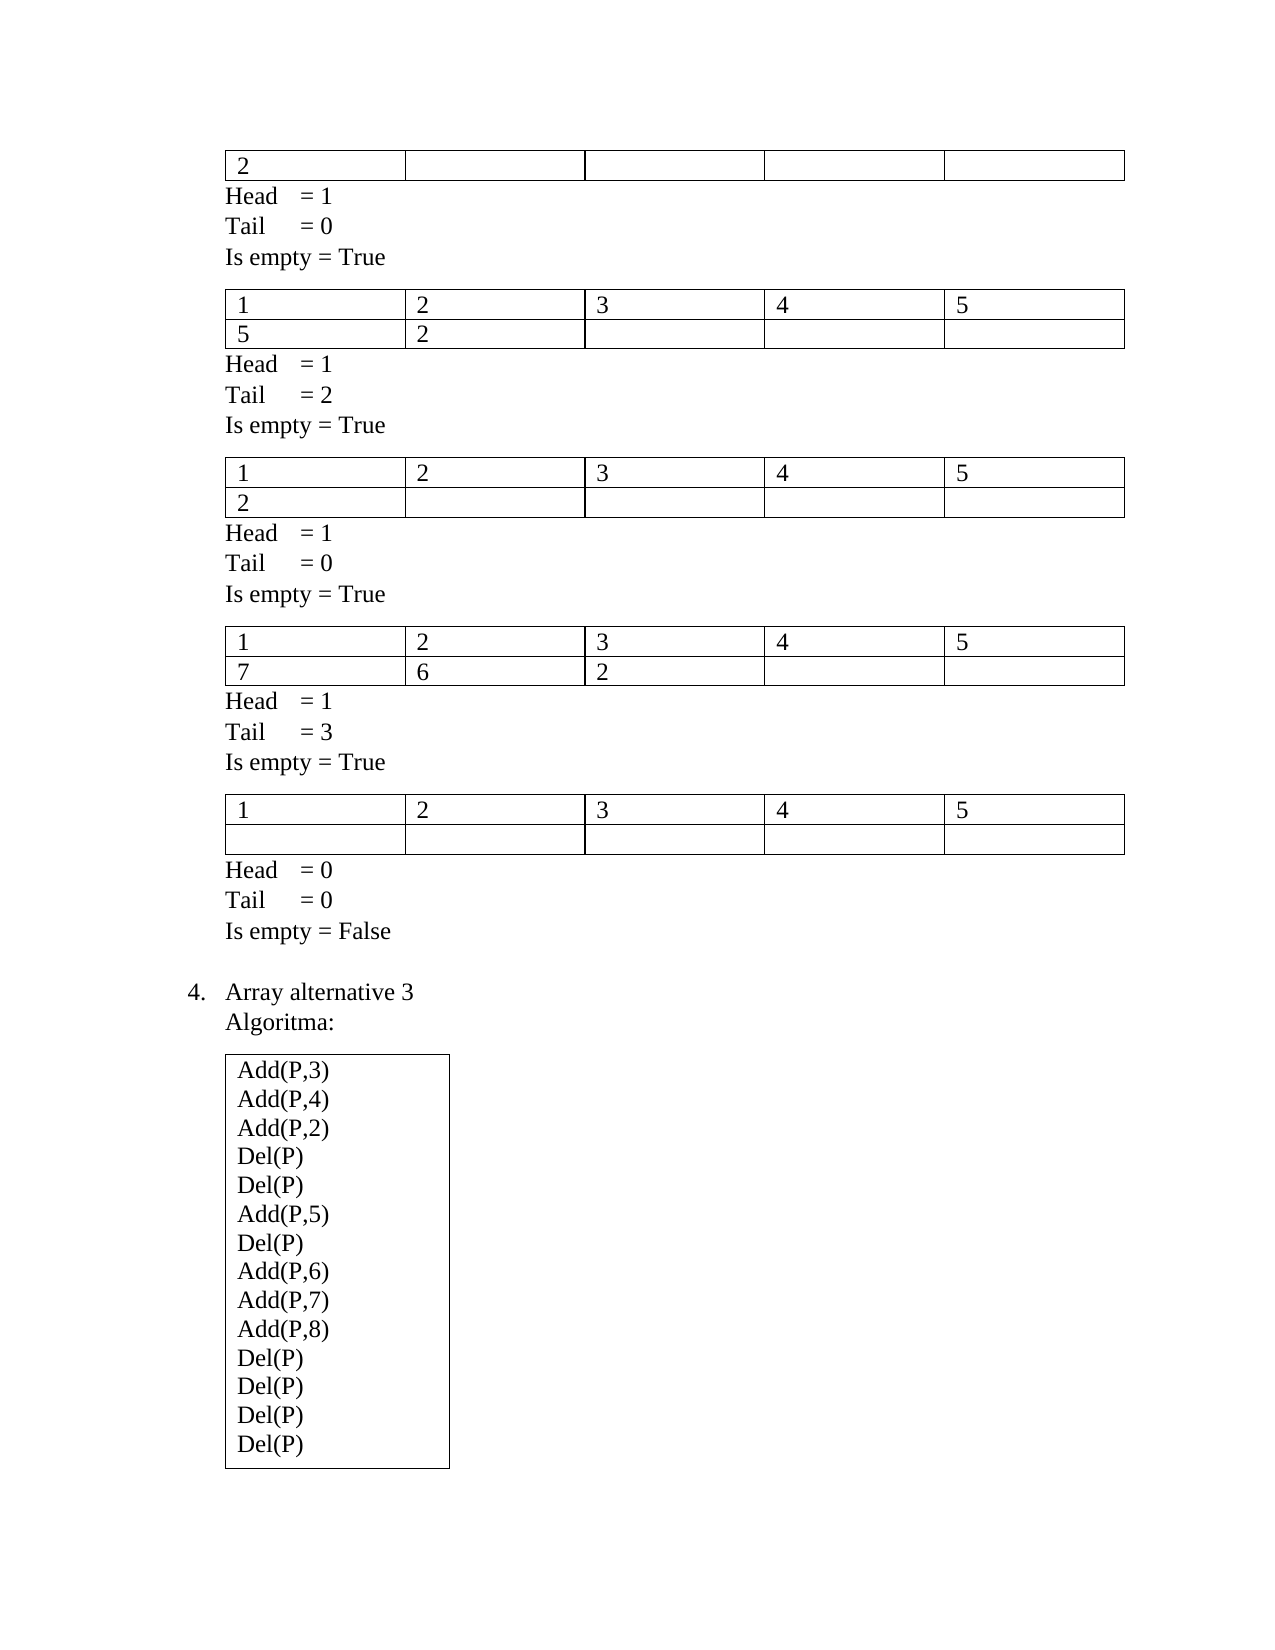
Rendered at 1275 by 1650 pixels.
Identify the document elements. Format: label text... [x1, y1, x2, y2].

table_cell [406, 488, 584, 517]
table_header 5 [945, 795, 1124, 824]
table_header 1 [226, 795, 405, 824]
table_header 4 [765, 458, 944, 487]
table_header 3 [586, 795, 764, 824]
list Is empty = False [225, 916, 1125, 944]
list Head = 0 [225, 855, 1125, 884]
table_cell [765, 151, 944, 180]
table_cell 7 [226, 657, 405, 685]
table_header 3 [586, 458, 764, 487]
table_cell [406, 151, 584, 180]
table_cell [945, 151, 1124, 180]
table_header 2 [406, 290, 584, 318]
table_cell [586, 488, 764, 517]
table_cell [945, 488, 1124, 517]
list Is empty = True [225, 747, 1125, 776]
table_header 4 [765, 795, 944, 824]
list Is empty = True [225, 579, 1125, 607]
list Array alternative 3 [187, 977, 1125, 1005]
table_header 5 [945, 458, 1124, 487]
table_cell [586, 825, 764, 854]
table_cell 2 [406, 320, 584, 348]
table_cell [765, 657, 944, 685]
list Tail = 0 [225, 211, 1125, 240]
table_header Add(P,3) Add(P,4) Add(P,2) Del(P) Del(P) Add(P,5) Del(P) Add(P,6) Add(P,7) Add(P,8) Del(P) Del(P) Del(P) Del(P) [226, 1055, 449, 1468]
table_header 1 [226, 290, 405, 318]
table_cell 6 [406, 657, 584, 685]
table_header 2 [406, 795, 584, 824]
table_header 3 [586, 290, 764, 318]
table_header 2 [406, 627, 584, 656]
table_cell 5 [226, 320, 405, 348]
table_header 1 [226, 627, 405, 656]
table_cell [586, 320, 764, 348]
list Head = 1 [225, 686, 1125, 715]
table_header 4 [765, 627, 944, 656]
table_header 5 [945, 627, 1124, 656]
list Algoritma: [225, 1007, 1125, 1036]
table_cell 2 [226, 488, 405, 517]
table_cell 2 [586, 657, 764, 685]
table_cell [406, 825, 584, 854]
list Tail = 0 [225, 885, 1125, 914]
table_cell [945, 657, 1124, 685]
list Is empty = True [225, 410, 1125, 439]
table_cell [945, 320, 1124, 348]
list Is empty = True [225, 242, 1125, 270]
table_cell [586, 151, 764, 180]
table_cell 2 [226, 151, 405, 180]
list Tail = 0 [225, 548, 1125, 577]
table_cell [765, 320, 944, 348]
list Head = 1 [225, 518, 1125, 547]
list Tail = 3 [225, 717, 1125, 746]
table_header 2 [406, 458, 584, 487]
table_header 4 [765, 290, 944, 318]
table_header 3 [586, 627, 764, 656]
table_cell [945, 825, 1124, 854]
table_cell [226, 825, 405, 854]
list Head = 1 [225, 181, 1125, 209]
table_header 5 [945, 290, 1124, 318]
table_header 1 [226, 458, 405, 487]
table_cell [765, 488, 944, 517]
list Tail = 2 [225, 380, 1125, 408]
list Head = 1 [225, 349, 1125, 378]
table_cell [765, 825, 944, 854]
